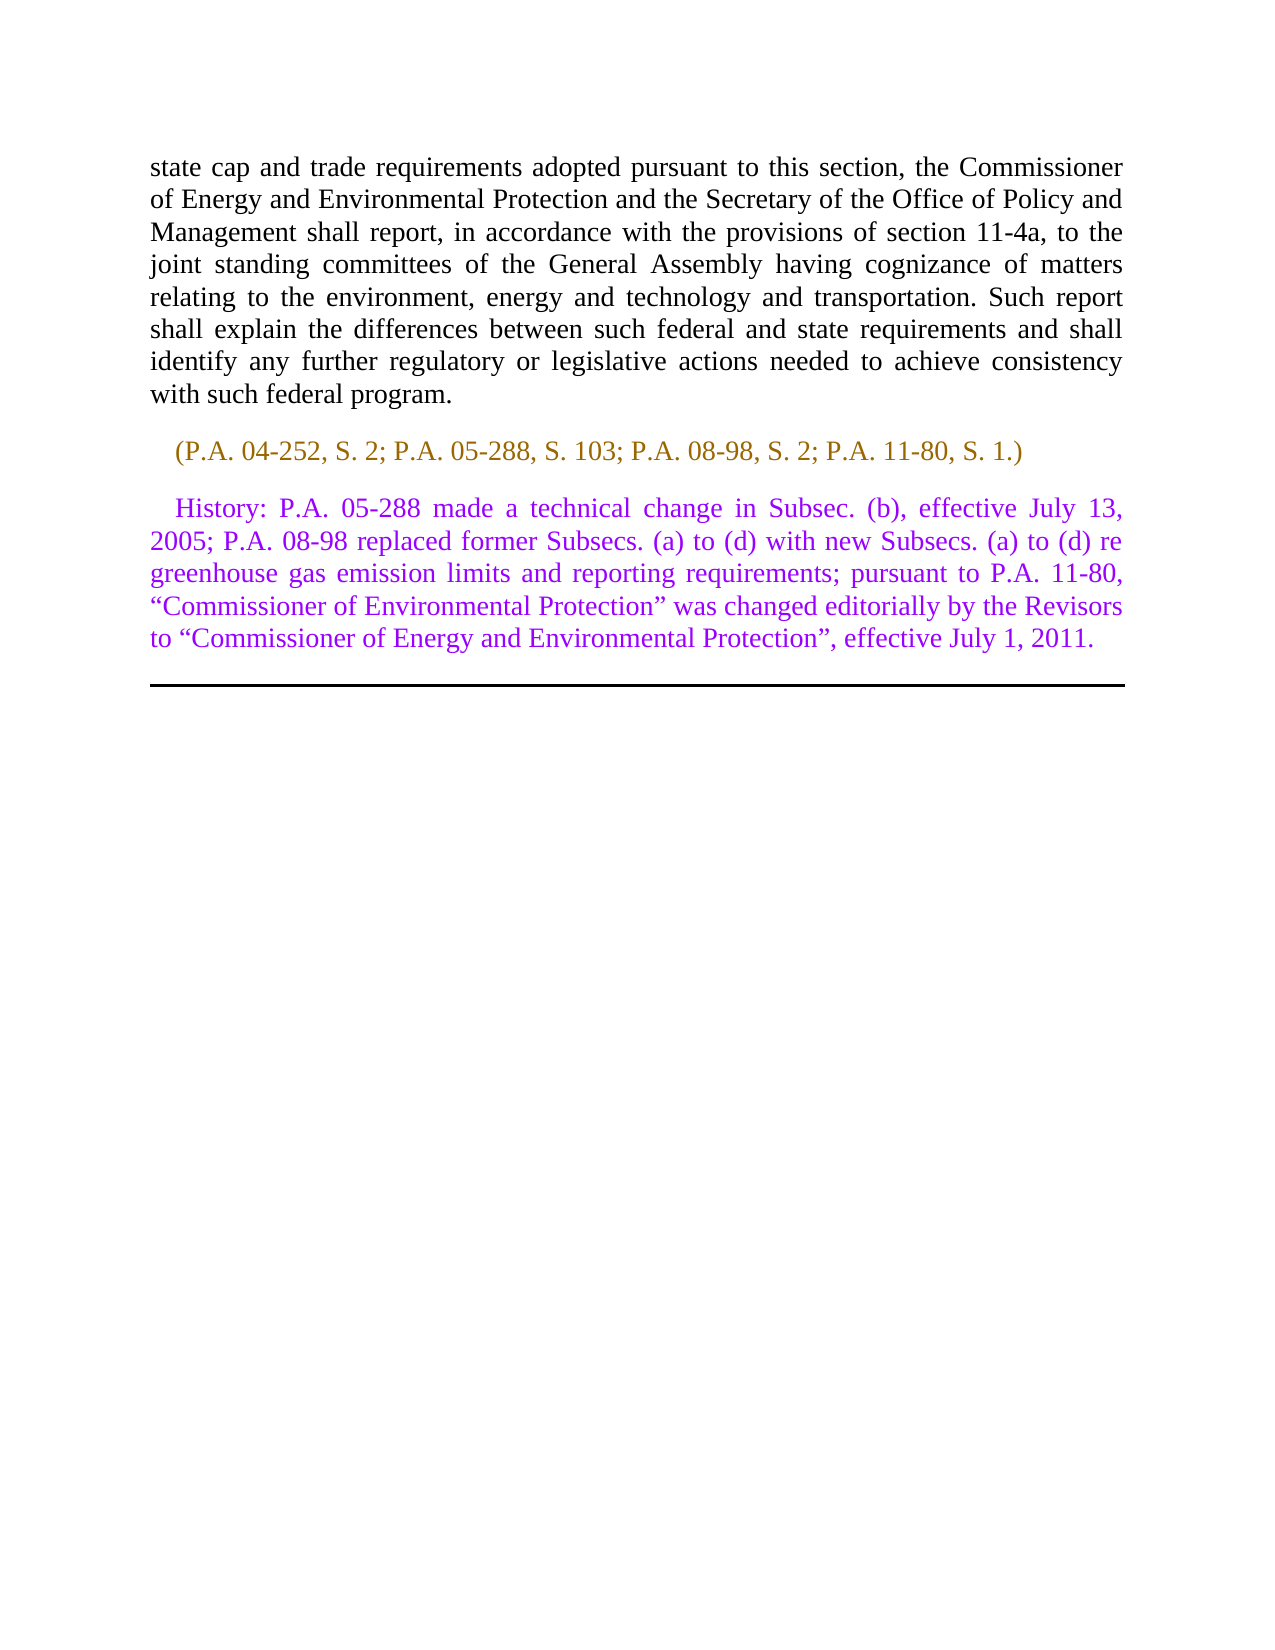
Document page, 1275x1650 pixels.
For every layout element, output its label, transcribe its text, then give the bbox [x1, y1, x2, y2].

text (P.A. 04-252, S. 2; P.A. 05-288, S. 103; P.A. 08-98, S. 2; P.A. 11-80, S. 1.) [150, 434, 1125, 467]
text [150, 150, 1125, 409]
text History: P.A. 05-288 made a technical change in Subsec. (b), effective July 13, 2005; P.A. 08-98 replaced former Subsecs. (a) to (d) with new Subsecs. (a) to (d) re greenhouse gas emission limits and reporting requirements; pursuant to P.A. 11-80, “Commissioner of Environmental Protection” was changed editorially by the Revisors to “Commissioner of Energy and Environmental Protection”, effective July 1, 2011. [150, 492, 1125, 653]
